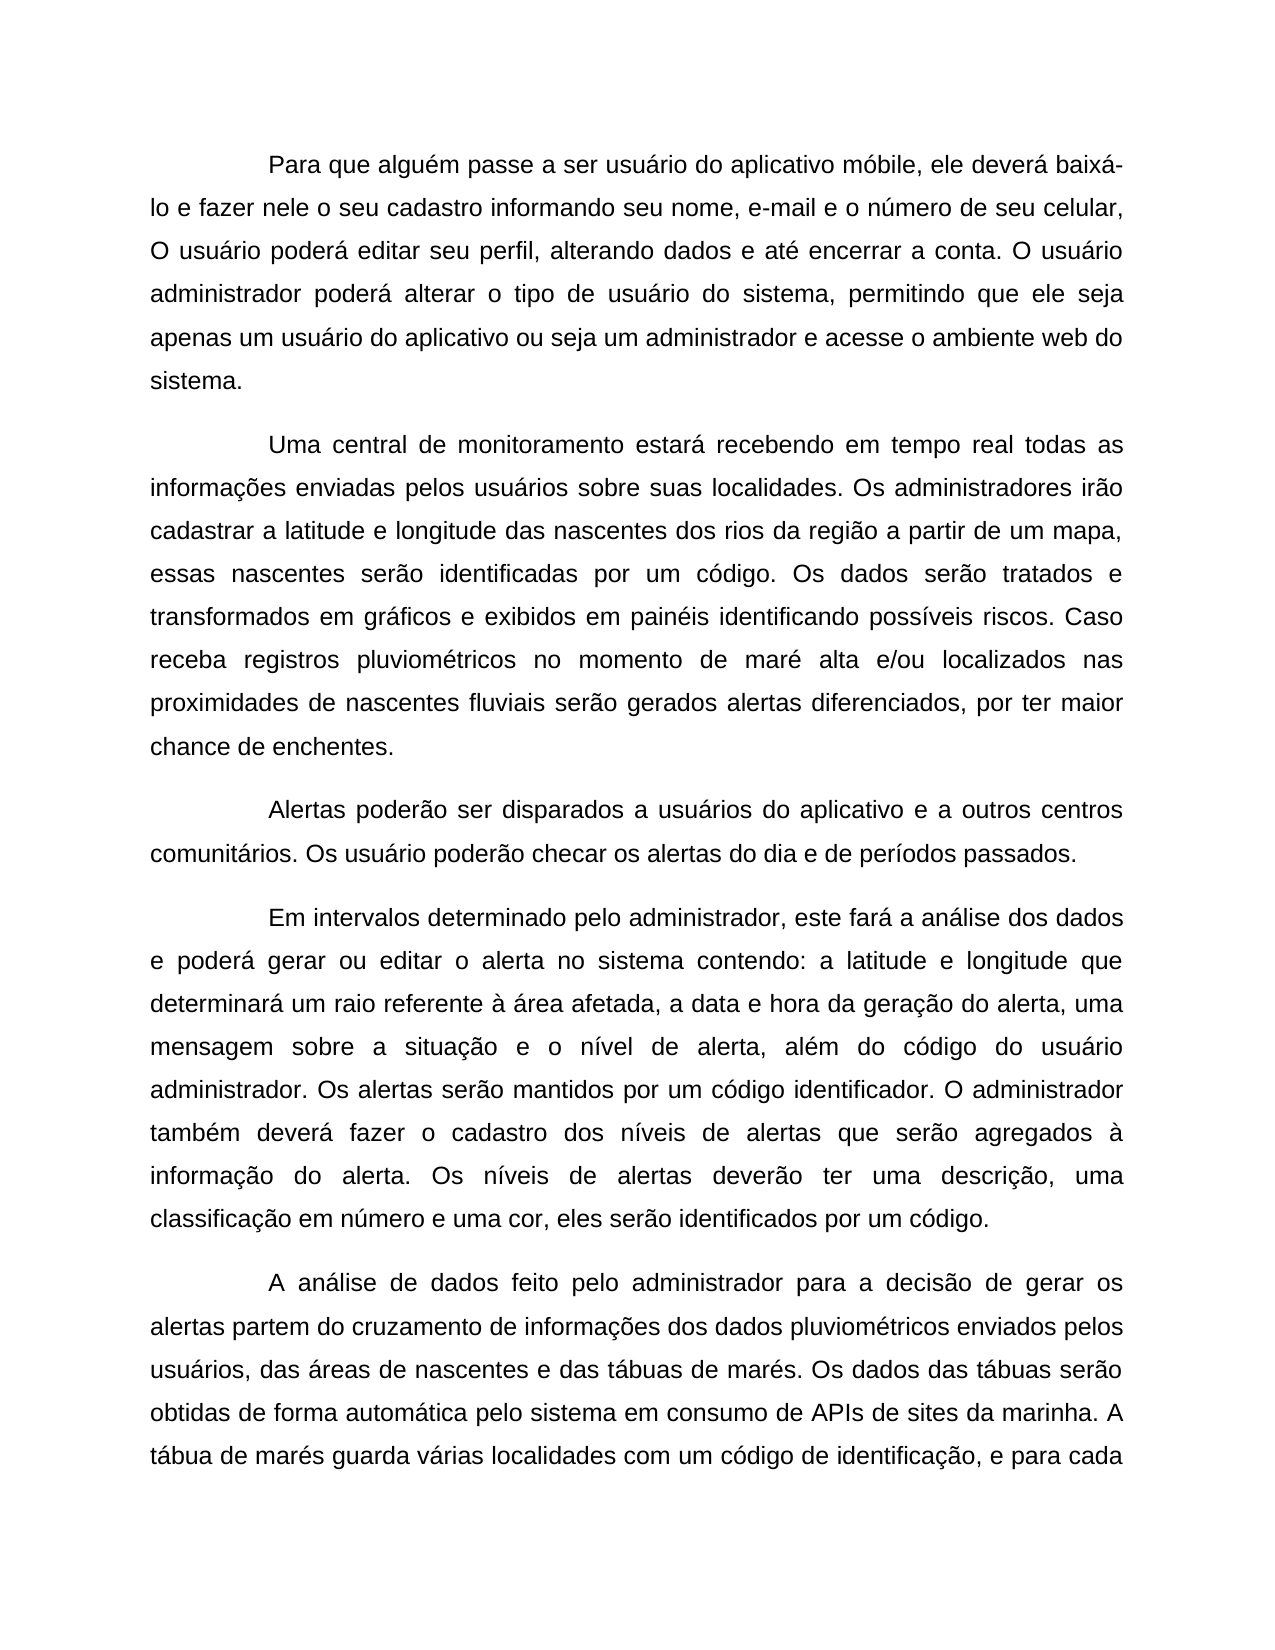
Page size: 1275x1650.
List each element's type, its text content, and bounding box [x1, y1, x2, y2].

text Alertas poderão ser disparados a usuários do aplicativo e a outros centros comunitários. Os usuário poderão checar os alertas do dia e de períodos passados. [150, 795, 1125, 867]
text Para que alguém passe a ser usuário do aplicativo móbile, ele deverá baixá-lo e fazer nele o seu cadastro informando seu nome, e-mail e o número de seu celular, O usuário poderá editar seu perfil, alterando dados e até encerrar a conta. O usuário administrador poderá alterar o tipo de usuário do sistema, permitindo que ele seja apenas um usuário do aplicativo ou seja um administrador e acesse o ambiente web do sistema. [150, 150, 1125, 394]
text Uma central de monitoramento estará recebendo em tempo real todas as informações enviadas pelos usuários sobre suas localidades. Os administradores irão cadastrar a latitude e longitude das nascentes dos rios da região a partir de um mapa, essas nascentes serão identificadas por um código. Os dados serão tratados e transformados em gráficos e exibidos em painéis identificando possíveis riscos. Caso receba registros pluviométricos no momento de maré alta e/ou localizados nas proximidades de nascentes fluviais serão gerados alertas diferenciados, por ter maior chance de enchentes. [150, 429, 1125, 760]
text Em intervalos determinado pelo administrador, este fará a análise dos dados e poderá gerar ou editar o alerta no sistema contendo: a latitude e longitude que determinará um raio referente à área afetada, a data e hora da geração do alerta, uma mensagem sobre a situação e o nível de alerta, além do código do usuário administrador. Os alertas serão mantidos por um código identificador. O administrador também deverá fazer o cadastro dos níveis de alertas que serão agregados à informação do alerta. Os níveis de alertas deverão ter uma descrição, uma classificação em número e uma cor, eles serão identificados por um código. [150, 902, 1125, 1233]
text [150, 1268, 1125, 1469]
